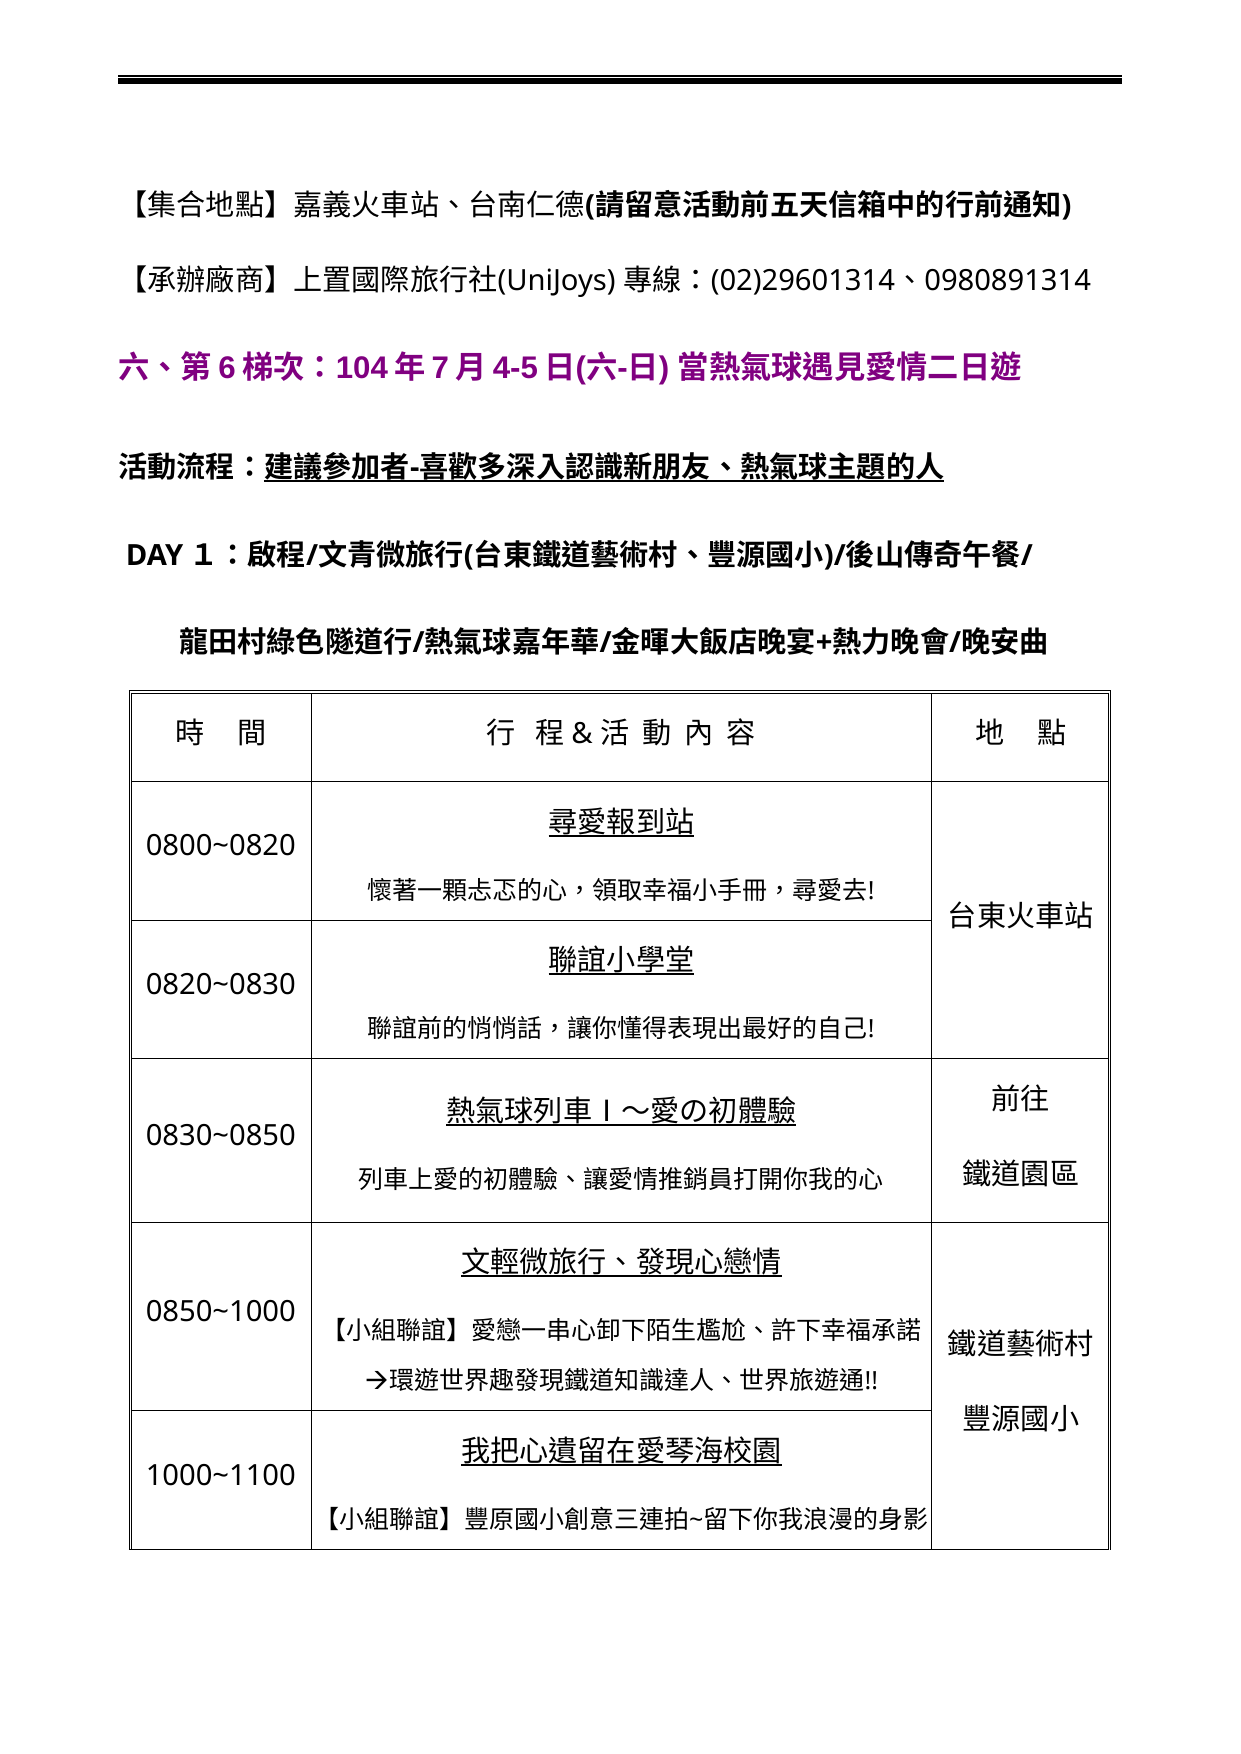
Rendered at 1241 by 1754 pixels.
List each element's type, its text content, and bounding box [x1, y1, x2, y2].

table_cell 尋愛報到站 懷著一顆忐忑的心，領取幸福小手冊，尋愛去! [312, 782, 931, 919]
table_cell 0820~0830 [132, 921, 311, 1058]
subtitle 六、第6梯次：104年7月4-5日(六-日) 當熱氣球遇見愛情二日遊 [118, 328, 1122, 403]
table_header 地 點 [932, 694, 1108, 781]
table_cell 熱氣球列車Ⅰ～愛の初體驗 列車上愛的初體驗、讓愛情推銷員打開你我的心 [312, 1059, 931, 1222]
table_cell 0850~1000 [132, 1223, 311, 1410]
text 龍田村綠色隧道行/熱氣球嘉年華/金暉大飯店晚宴+熱力晚會/晚安曲 [118, 603, 1122, 678]
table_cell 台東火車站 [932, 782, 1108, 1058]
table_header 時 間 [132, 694, 311, 781]
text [118, 165, 1122, 315]
table_cell 我把心遺留在愛琴海校園 【小組聯誼】豐原國小創意三連拍~留下你我浪漫的身影 [312, 1411, 931, 1549]
table_header 行 程 & 活 動 內 容 [312, 694, 931, 781]
table_cell 0830~0850 [132, 1059, 311, 1222]
table_cell 聯誼小學堂 聯誼前的悄悄話，讓你懂得表現出最好的自己! [312, 921, 931, 1058]
text DAY１：啟程/文青微旅行(台東鐵道藝術村、豐源國小)/後山傳奇午餐/ [118, 515, 1122, 590]
table_cell 1000~1100 [132, 1411, 311, 1549]
table_cell 前往 鐵道園區 [932, 1059, 1108, 1222]
text 活動流程：建議參加者-喜歡多深入認識新朋友、熱氣球主題的人 [118, 428, 1122, 503]
table_cell 文輕微旅行、發現心戀情 【小組聯誼】愛戀一串心卸下陌生尷尬、許下幸福承諾 環遊世界趣發現鐵道知識達人、世界旅遊通!! [312, 1223, 931, 1410]
table_cell 鐵道藝術村 豐源國小 [932, 1223, 1108, 1549]
table_cell 0800~0820 [132, 782, 311, 919]
